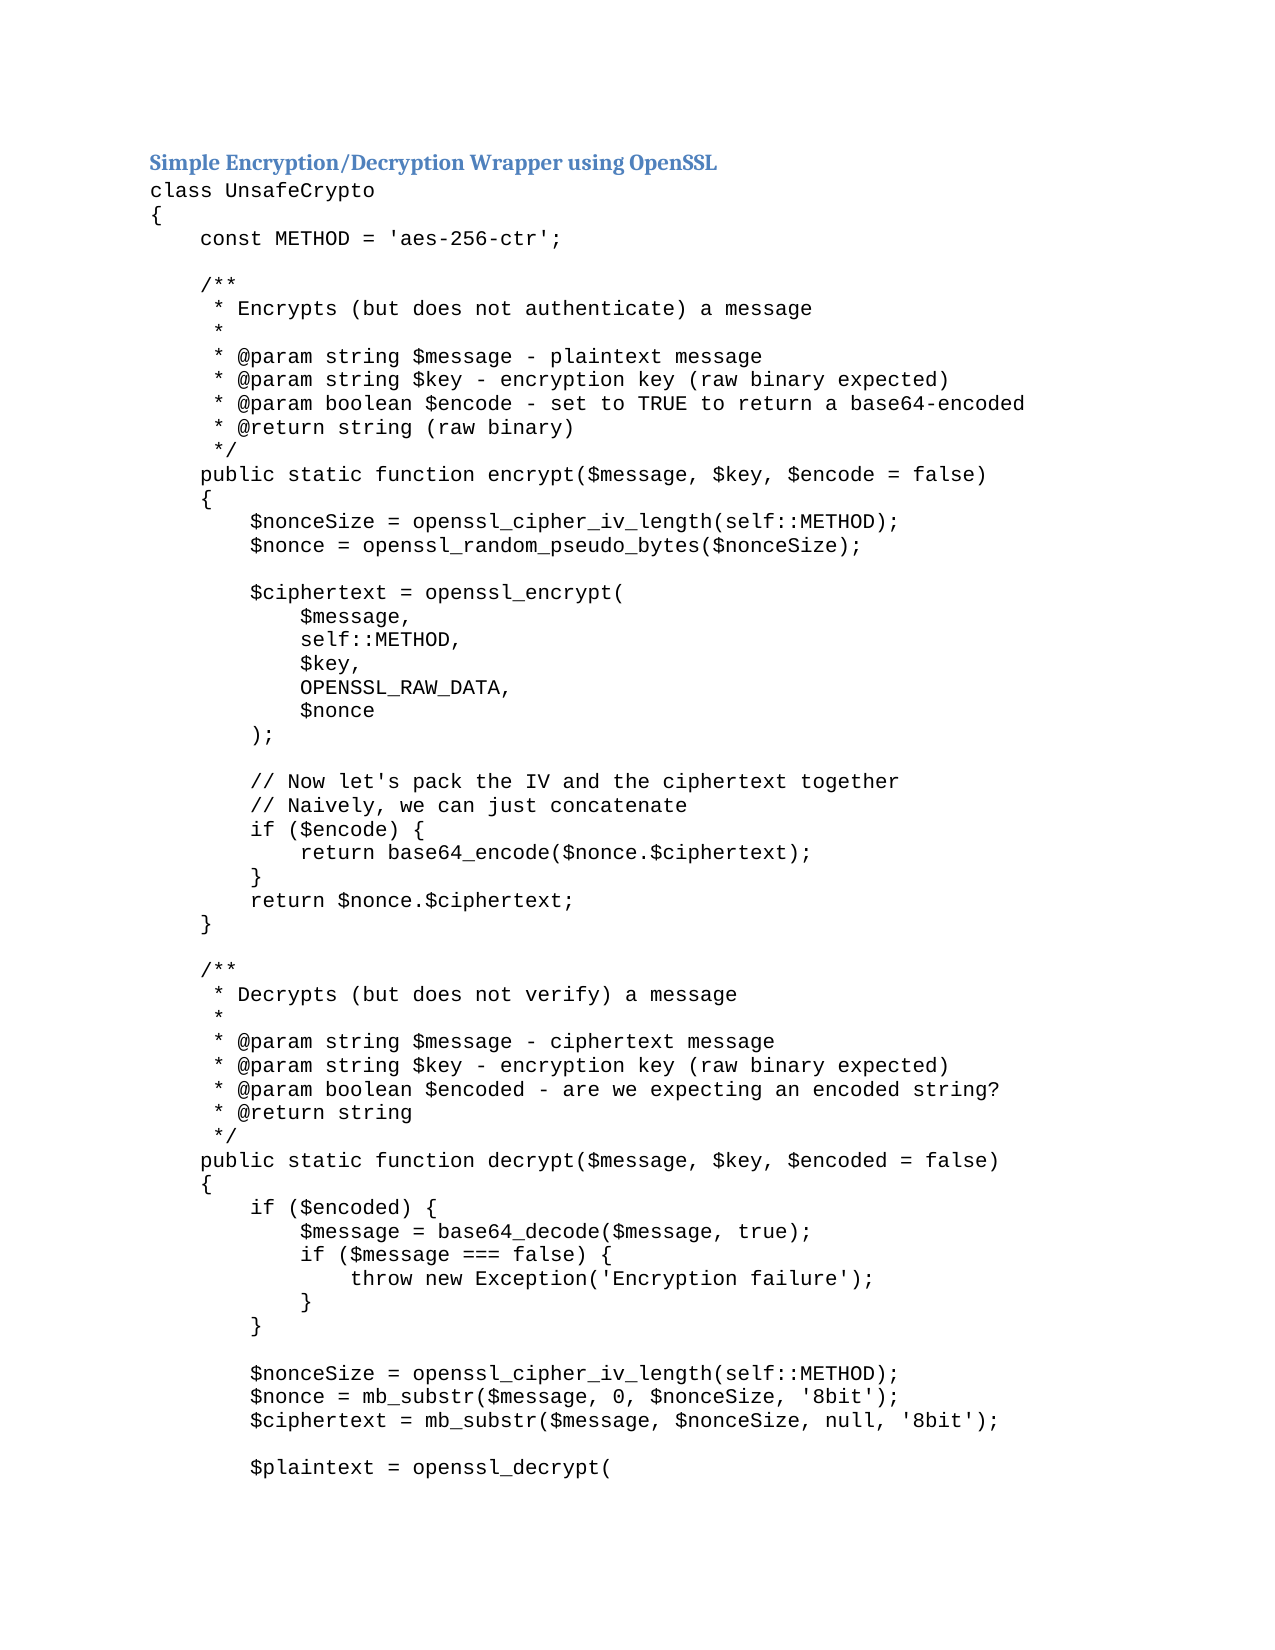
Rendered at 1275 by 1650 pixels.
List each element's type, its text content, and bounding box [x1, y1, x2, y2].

text * @param string $key - encryption key (raw binary expected) [150, 1055, 1125, 1079]
text $nonceSize = openssl_cipher_iv_length(self::METHOD); [150, 511, 1125, 535]
text if ($message === false) { [150, 1244, 1125, 1268]
text return base64_encode($nonce.$ciphertext); [150, 842, 1125, 866]
text $nonce [150, 700, 1125, 724]
text */ [150, 1126, 1125, 1150]
text if ($encoded) { [150, 1197, 1125, 1221]
text throw new Exception('Encryption failure'); [150, 1268, 1125, 1292]
text $message = base64_decode($message, true); [150, 1221, 1125, 1244]
text $ciphertext = mb_substr($message, $nonceSize, null, '8bit'); [150, 1410, 1125, 1433]
text * [150, 322, 1125, 346]
text * @return string [150, 1102, 1125, 1126]
text // Now let's pack the IV and the ciphertext together [150, 771, 1125, 795]
text $nonceSize = openssl_cipher_iv_length(self::METHOD); [150, 1362, 1125, 1386]
text // Naively, we can just concatenate [150, 795, 1125, 819]
text */ [150, 440, 1125, 464]
text * @param boolean $encoded - are we expecting an encoded string? [150, 1079, 1125, 1102]
text /** [150, 275, 1125, 298]
text * @param string $key - encryption key (raw binary expected) [150, 369, 1125, 393]
text * Decrypts (but does not verify) a message [150, 984, 1125, 1008]
text * Encrypts (but does not authenticate) a message [150, 298, 1125, 322]
text ); [150, 724, 1125, 748]
text * [150, 1008, 1125, 1031]
text } [150, 1315, 1125, 1339]
text class UnsafeCrypto [150, 180, 1125, 204]
text $key, [150, 653, 1125, 677]
text $ciphertext = openssl_encrypt( [150, 582, 1125, 606]
text { [150, 488, 1125, 511]
text if ($encode) { [150, 819, 1125, 842]
text $nonce = mb_substr($message, 0, $nonceSize, '8bit'); [150, 1386, 1125, 1410]
text } [150, 913, 1125, 937]
text { [150, 1173, 1125, 1197]
text { [150, 204, 1125, 227]
text $message, [150, 606, 1125, 629]
text * @return string (raw binary) [150, 417, 1125, 440]
text public static function encrypt($message, $key, $encode = false) [150, 464, 1125, 488]
text * @param string $message - ciphertext message [150, 1031, 1125, 1055]
text public static function decrypt($message, $key, $encoded = false) [150, 1150, 1125, 1173]
text const METHOD = 'aes-256-ctr'; [150, 227, 1125, 251]
text self::METHOD, [150, 629, 1125, 653]
subtitle Simple Encryption/Decryption Wrapper using OpenSSL [150, 150, 1125, 176]
text OPENSSL_RAW_DATA, [150, 677, 1125, 700]
text } [150, 866, 1125, 889]
text * @param string $message - plaintext message [150, 346, 1125, 369]
text } [150, 1292, 1125, 1315]
text $plaintext = openssl_decrypt( [150, 1457, 1125, 1481]
text $nonce = openssl_random_pseudo_bytes($nonceSize); [150, 535, 1125, 558]
text * @param boolean $encode - set to TRUE to return a base64-encoded [150, 393, 1125, 417]
text return $nonce.$ciphertext; [150, 889, 1125, 913]
text /** [150, 961, 1125, 984]
